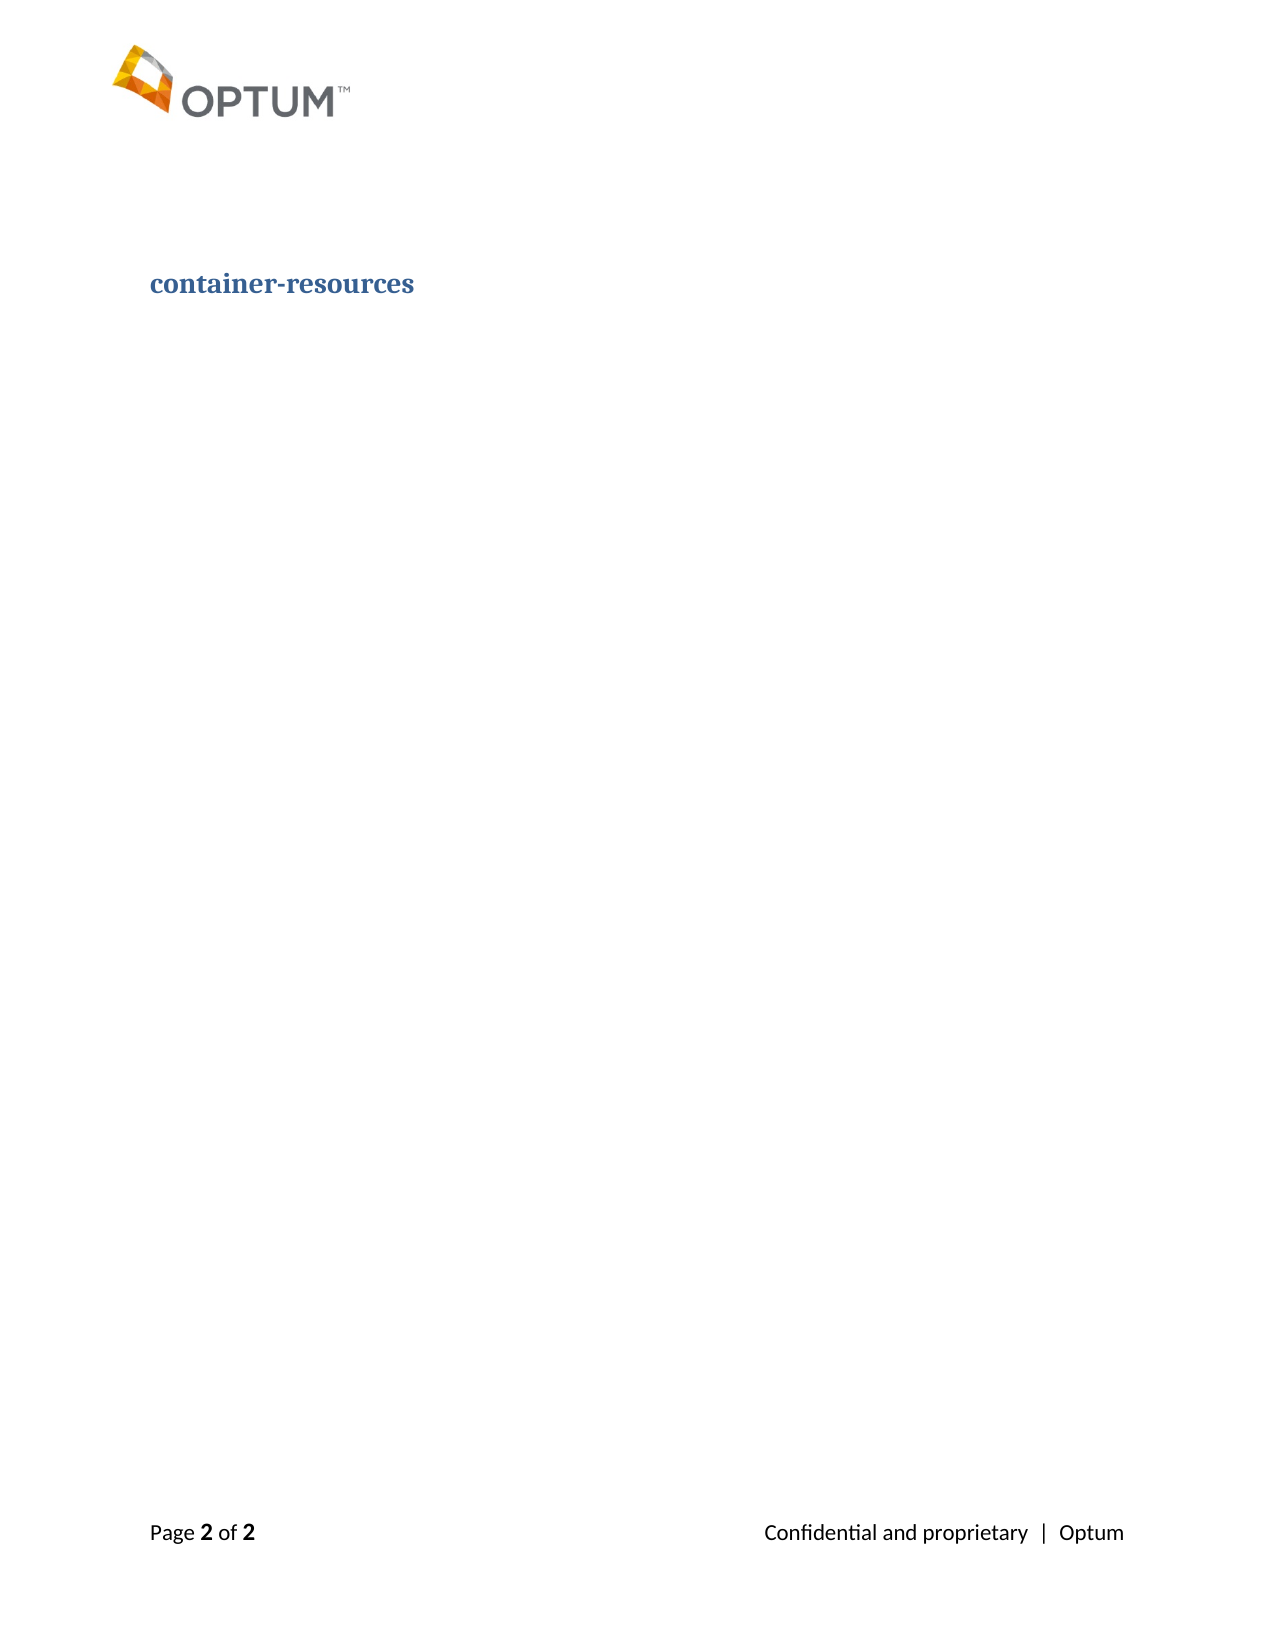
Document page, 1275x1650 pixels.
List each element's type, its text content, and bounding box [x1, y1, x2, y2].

picture [100, 32, 361, 129]
subtitle container-resources [150, 267, 1125, 301]
